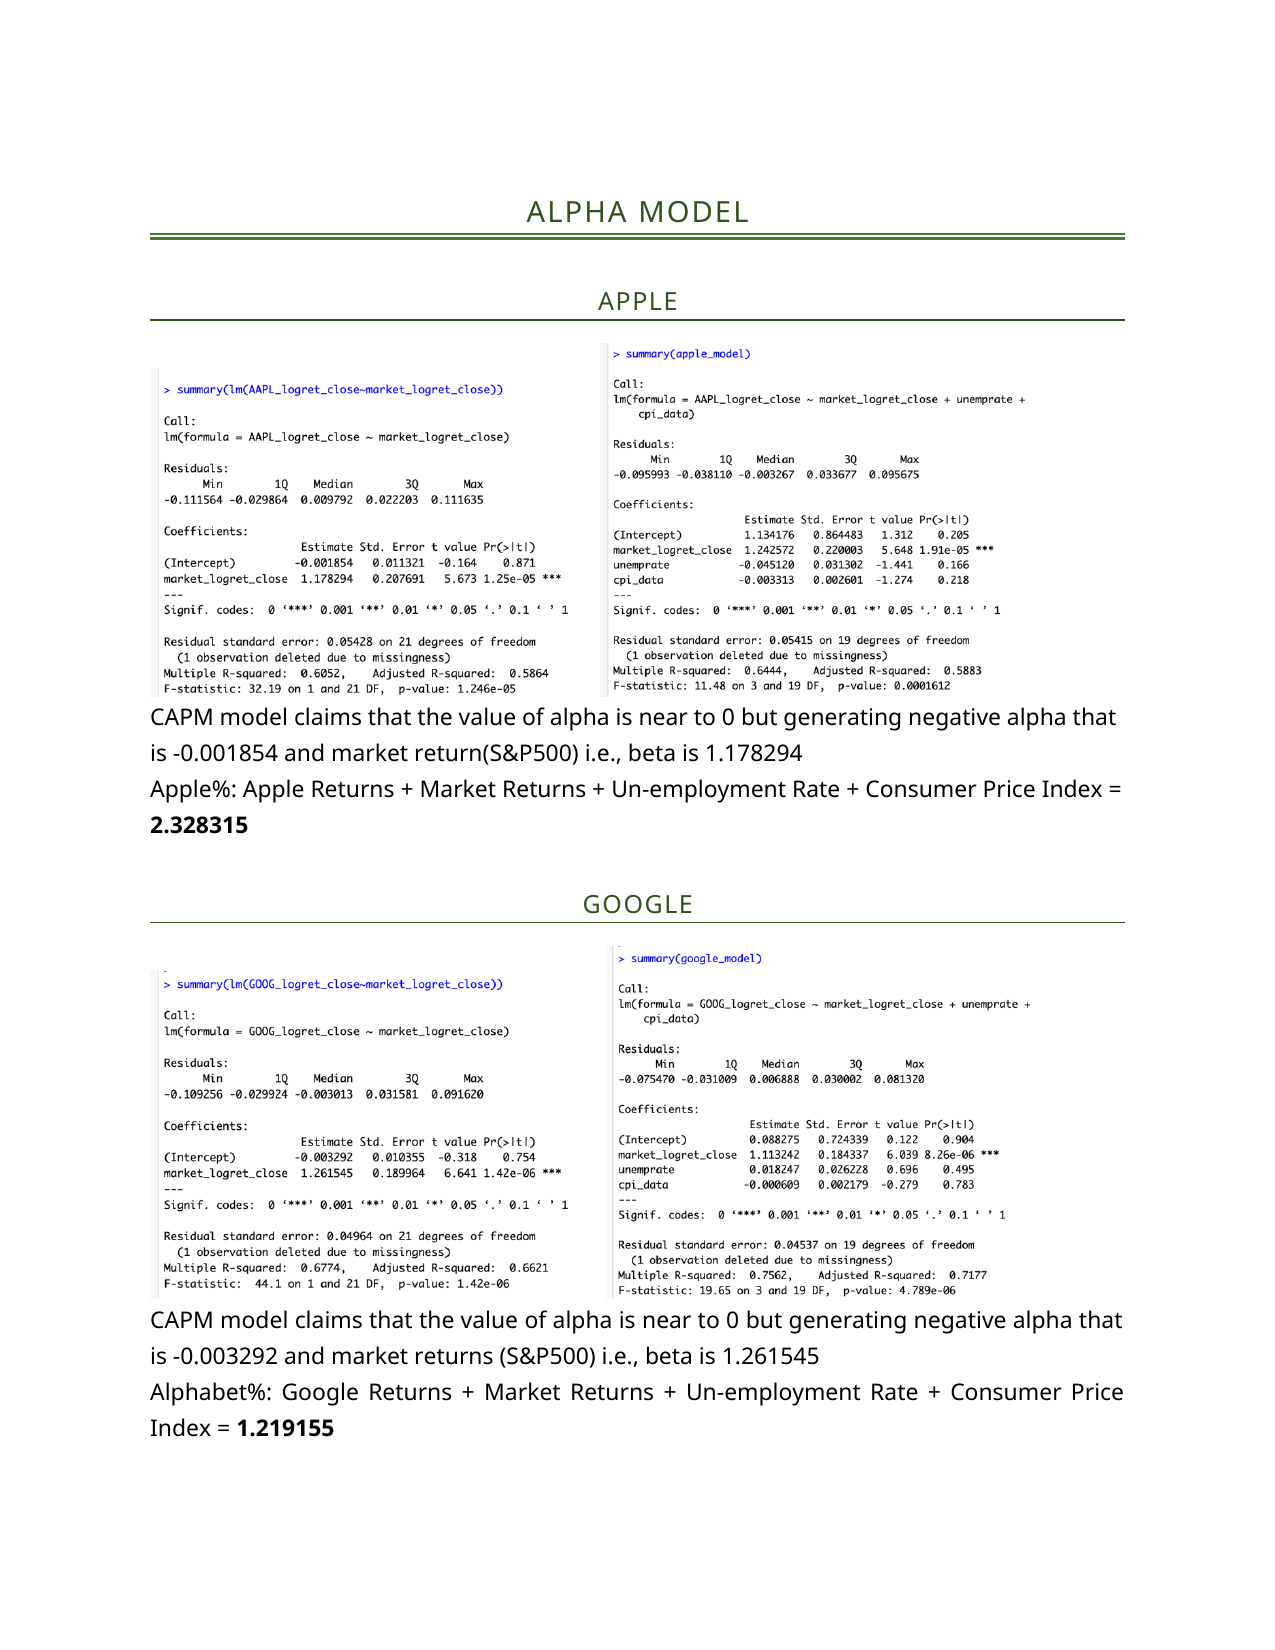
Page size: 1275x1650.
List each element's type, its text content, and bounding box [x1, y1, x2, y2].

subtitle Apple [150, 283, 1125, 319]
text Alphabet%: Google Returns + Market Returns + Un-employment Rate + Consumer Price Index = 1.219155 [150, 1376, 1125, 1443]
picture [150, 343, 1050, 697]
picture [150, 971, 600, 1299]
subtitle alpha model [150, 192, 1125, 233]
subtitle Google [150, 886, 1125, 922]
text CAPM model claims that the value of alpha is near to 0 but generating negative alpha that is -0.001854 and market return(S&P500) i.e., beta is 1.178294 [150, 701, 1125, 768]
picture [606, 946, 1056, 1299]
text Apple%: Apple Returns + Market Returns + Un-employment Rate + Consumer Price Index = 2.328315 [150, 773, 1125, 840]
text CAPM model claims that the value of alpha is near to 0 but generating negative alpha that is -0.003292 and market returns (S&P500) i.e., beta is 1.261545 [150, 1304, 1125, 1371]
